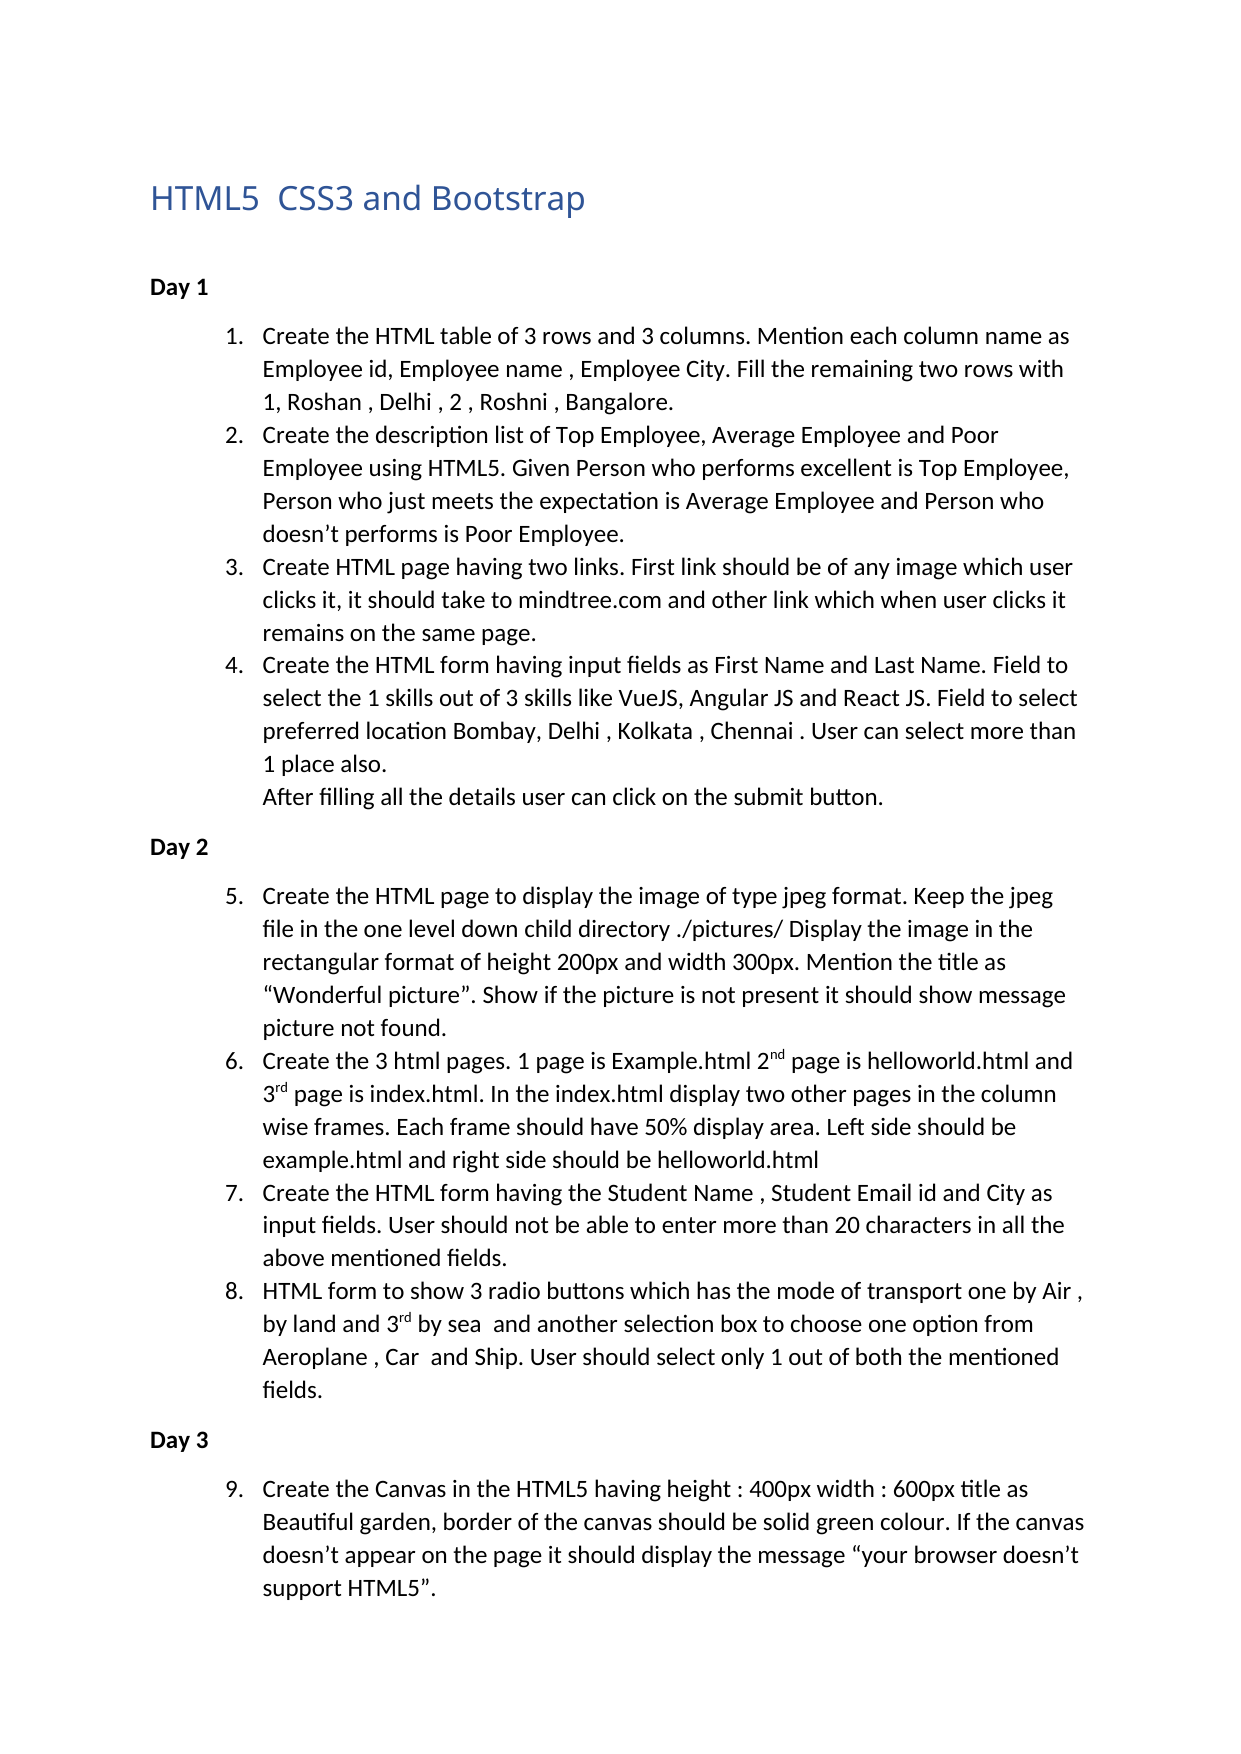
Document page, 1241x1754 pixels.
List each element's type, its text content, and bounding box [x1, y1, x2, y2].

list Create the HTML page to display the image of type jpeg format. Keep the jpeg file in the one level down child directory ./pictures/ Display the image in the rectangular format of height 200px and width 300px. Mention the title as “Wonderful picture”. Show if the picture is not present it should show message picture not found. [225, 880, 1090, 1043]
list Create HTML page having two links. First link should be of any image which user clicks it, it should take to mindtree.com and other link which when user clicks it remains on the same page. [225, 551, 1090, 647]
list Create the HTML form having the Student Name , Student Email id and City as input fields. User should not be able to enter more than 20 characters in all the above mentioned fields. [225, 1177, 1090, 1273]
list Create the HTML form having input fields as First Name and Last Name. Field to select the 1 skills out of 3 skills like VueJS, Angular JS and React JS. Field to select preferred location Bombay, Delhi , Kolkata , Chennai . User can select more than 1 place also. [225, 649, 1090, 779]
list HTML form to show 3 radio buttons which has the mode of transport one by Air , by land and 3rd by sea and another selection box to choose one option from Aeroplane , Car and Ship. User should select only 1 out of both the mentioned fields. [225, 1275, 1090, 1405]
list Create the 3 html pages. 1 page is Example.html 2nd page is helloworld.html and 3rd page is index.html. In the index.html display two other pages in the column wise frames. Each frame should have 50% display area. Left side should be example.html and right side should be helloworld.html [225, 1045, 1090, 1174]
list Create the HTML table of 3 rows and 3 columns. Mention each column name as Employee id, Employee name , Employee City. Fill the remaining two rows with 1, Roshan , Delhi , 2 , Roshni , Bangalore. [225, 320, 1090, 417]
list After filling all the details user can click on the submit button. [262, 781, 1090, 812]
list Create the description list of Top Employee, Average Employee and Poor Employee using HTML5. Given Person who performs excellent is Top Employee, Person who just meets the expectation is Average Employee and Person who doesn’t performs is Poor Employee. [225, 419, 1090, 548]
text Day 1 [150, 271, 1090, 301]
list Create the Canvas in the HTML5 having height : 400px width : 600px title as Beautiful garden, border of the canvas should be solid green colour. If the canvas doesn’t appear on the page it should display the message “your browser doesn’t support HTML5”. [225, 1473, 1090, 1603]
text Day 3 [150, 1424, 1090, 1454]
subtitle HTML5 CSS3 and Bootstrap [150, 175, 1090, 220]
text Day 2 [150, 831, 1090, 861]
